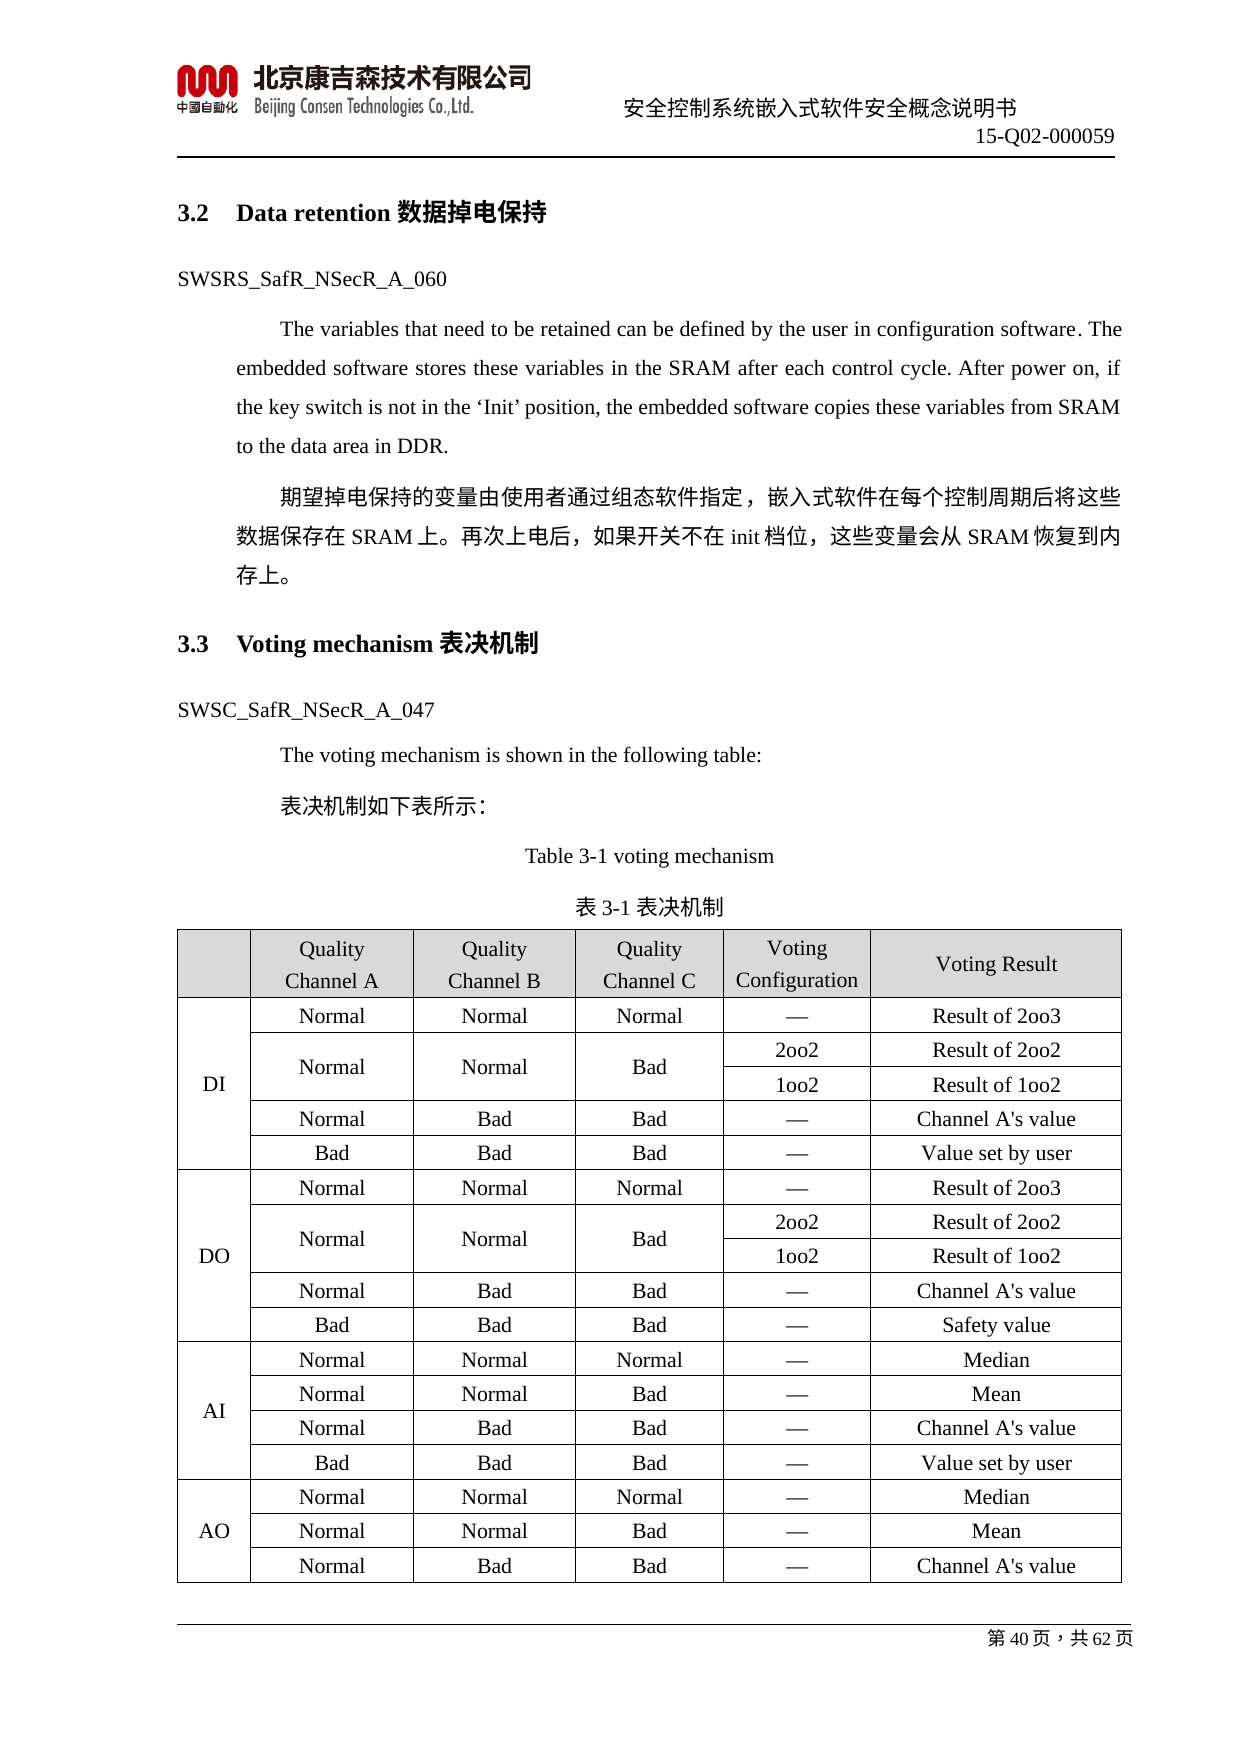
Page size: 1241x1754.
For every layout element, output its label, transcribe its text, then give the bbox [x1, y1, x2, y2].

table_cell — [724, 1445, 870, 1478]
table_cell Normal [251, 1033, 413, 1100]
table_cell Normal [414, 1342, 575, 1375]
table_cell — [724, 1170, 870, 1203]
text 表决机制如下表所示： [236, 788, 1122, 821]
table_header Voting Result [871, 930, 1121, 997]
table_cell Bad [576, 1308, 723, 1341]
table_cell Value set by user [871, 1136, 1121, 1169]
text 表3-1 表决机制 [177, 890, 1122, 922]
text SWSRS_SafR_NSecR_A_060 [177, 263, 1122, 295]
table_cell Bad [414, 1308, 575, 1341]
table_cell Normal [414, 1376, 575, 1410]
table_cell Bad [414, 1445, 575, 1478]
table_header Quality Channel C [576, 930, 723, 997]
table_cell Normal [251, 1514, 413, 1547]
table_cell Normal [251, 1170, 413, 1203]
subtitle Voting mechanism 表决机制 [177, 609, 1122, 674]
text 期望掉电保持的变量由使用者通过组态软件指定，嵌入式软件在每个控制周期后将这些数据保存在SRAM上。再次上电后，如果开关不在init档位，这些变量会从SRAM恢复到内存上。 [236, 480, 1122, 590]
table_cell Median [871, 1480, 1121, 1513]
table_cell Bad [576, 1376, 723, 1410]
table_cell Channel A's value [871, 1273, 1121, 1307]
table_cell Result of 2oo2 [871, 1033, 1121, 1066]
table_cell Normal [251, 1480, 413, 1513]
table_cell — [724, 1480, 870, 1513]
table_header [178, 930, 250, 997]
table_cell Safety value [871, 1308, 1121, 1341]
table_cell — [724, 1376, 870, 1410]
table_cell Normal [251, 998, 413, 1032]
table_cell Channel A's value [871, 1548, 1121, 1582]
table_header Quality Channel A [251, 930, 413, 997]
table_cell Normal [414, 1170, 575, 1203]
table_cell — [724, 1273, 870, 1307]
picture [177, 65, 531, 117]
table_cell Bad [576, 1205, 723, 1272]
table_cell Result of 1oo2 [871, 1239, 1121, 1272]
table_cell Normal [576, 998, 723, 1032]
table_cell Bad [251, 1308, 413, 1341]
text SWSC_SafR_NSecR_A_047 [177, 693, 1122, 726]
table_cell Normal [251, 1411, 413, 1444]
table_cell Bad [576, 1101, 723, 1135]
table_cell 1oo2 [724, 1239, 870, 1272]
text The variables that need to be retained can be defined by the user in configuration software. The embedded software stores these variables in the SRAM after each control cycle. After power on, if the key switch is not in the ‘Init’ position, the embedded software copies these variables from SRAM to the data area in DDR. [236, 313, 1122, 462]
table_cell Bad [576, 1273, 723, 1307]
table_cell Normal [414, 1480, 575, 1513]
subtitle Data retention 数据掉电保持 [177, 178, 1122, 243]
table_cell Bad [414, 1273, 575, 1307]
table_cell AI [178, 1342, 250, 1478]
table_cell Value set by user [871, 1445, 1121, 1478]
table_cell Normal [251, 1205, 413, 1272]
table_header Quality Channel B [414, 930, 575, 997]
table_cell Result of 2oo2 [871, 1205, 1121, 1238]
table_cell Mean [871, 1514, 1121, 1547]
table_cell Normal [414, 1033, 575, 1100]
table_cell DO [178, 1170, 250, 1341]
table_cell Bad [414, 1136, 575, 1169]
table_cell Result of 1oo2 [871, 1067, 1121, 1100]
table_cell Normal [576, 1170, 723, 1203]
table_cell Normal [251, 1376, 413, 1410]
table_cell Bad [251, 1136, 413, 1169]
table_cell Bad [576, 1445, 723, 1478]
table_cell Normal [576, 1342, 723, 1375]
table_cell — [724, 1101, 870, 1135]
text Table 3-1 voting mechanism [177, 840, 1122, 872]
table_cell Bad [576, 1548, 723, 1582]
table_cell Normal [414, 1514, 575, 1547]
table_cell Median [871, 1342, 1121, 1375]
table_cell Channel A's value [871, 1101, 1121, 1135]
table_cell Normal [251, 1548, 413, 1582]
table_cell 2oo2 [724, 1033, 870, 1066]
table_header Voting Configuration [724, 930, 870, 997]
table_cell — [724, 1308, 870, 1341]
table_cell Normal [414, 998, 575, 1032]
table_cell 2oo2 [724, 1205, 870, 1238]
table_cell Channel A's value [871, 1411, 1121, 1444]
table_cell — [724, 1514, 870, 1547]
table_cell Normal [414, 1205, 575, 1272]
table_cell DI [178, 998, 250, 1169]
table_cell AO [178, 1480, 250, 1582]
table_cell Normal [251, 1273, 413, 1307]
table_cell — [724, 1548, 870, 1582]
table_cell — [724, 1136, 870, 1169]
table_cell Bad [414, 1548, 575, 1582]
table_cell — [724, 998, 870, 1032]
table_cell Bad [576, 1136, 723, 1169]
table_cell — [724, 1342, 870, 1375]
table_cell Bad [251, 1445, 413, 1478]
table_cell Normal [576, 1480, 723, 1513]
table_cell Result of 2oo3 [871, 998, 1121, 1032]
table_cell Normal [251, 1101, 413, 1135]
table_cell 1oo2 [724, 1067, 870, 1100]
table_cell Normal [251, 1342, 413, 1375]
table_cell Bad [576, 1514, 723, 1547]
table_cell Mean [871, 1376, 1121, 1410]
table_cell Bad [576, 1033, 723, 1100]
table_cell Bad [414, 1411, 575, 1444]
table_cell Bad [576, 1411, 723, 1444]
table_cell Result of 2oo3 [871, 1170, 1121, 1203]
table_cell Bad [414, 1101, 575, 1135]
table_cell — [724, 1411, 870, 1444]
text The voting mechanism is shown in the following table: [236, 738, 1122, 771]
